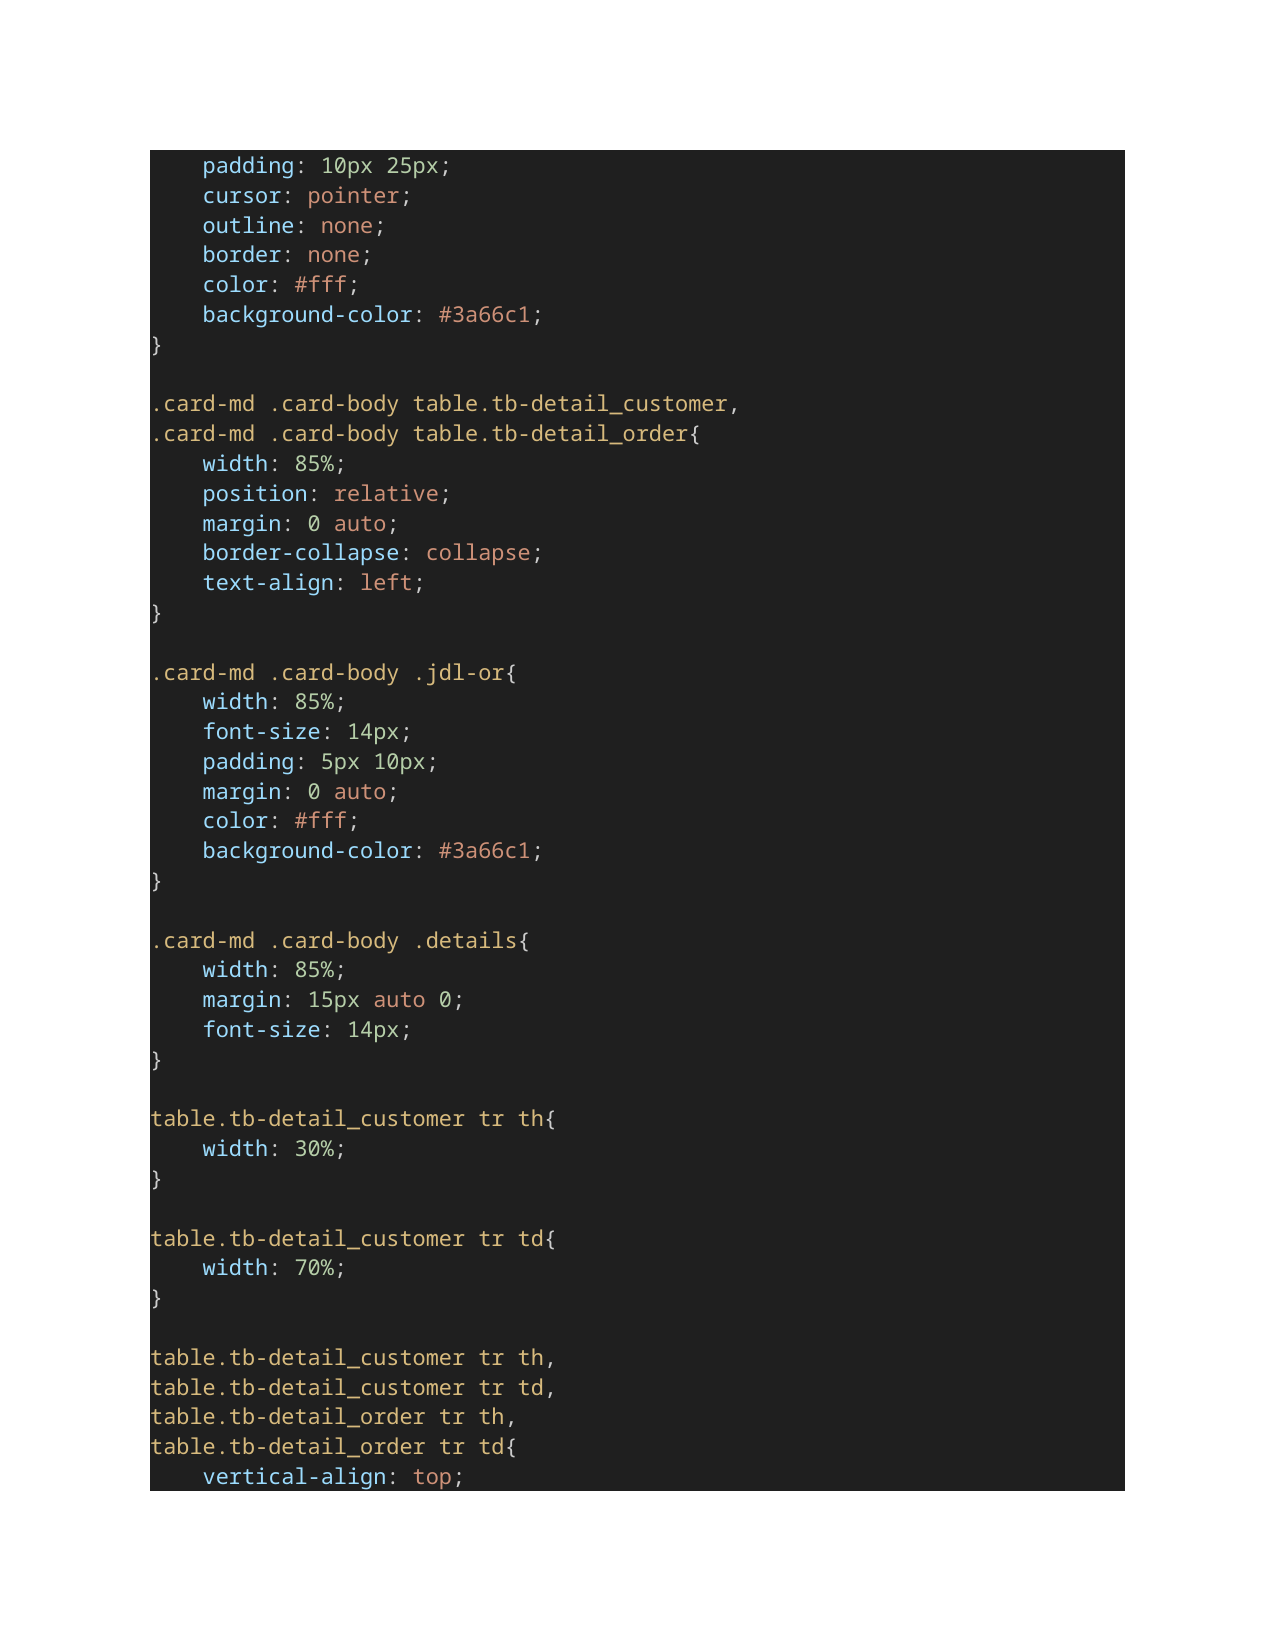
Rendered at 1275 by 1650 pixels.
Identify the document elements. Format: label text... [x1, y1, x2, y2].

text width: 30%; [150, 1133, 1125, 1163]
text width: 70%; [150, 1252, 1125, 1282]
text cursor: pointer; [150, 180, 1125, 209]
text .card-md .card-body .jdl-or{ [150, 656, 1125, 686]
text width: 85%; [150, 686, 1125, 716]
text color: #fff; [150, 805, 1125, 835]
text width: 85%; [150, 954, 1125, 984]
text font-size: 14px; [150, 716, 1125, 746]
text } [150, 1044, 1125, 1073]
text font-size: 14px; [150, 1014, 1125, 1044]
text width: 85%; [150, 448, 1125, 478]
text table.tb-detail_customer tr th{ [150, 1103, 1125, 1133]
text padding: 5px 10px; [150, 746, 1125, 776]
text } [150, 329, 1125, 358]
text vertical-align: top; [150, 1461, 1125, 1491]
text padding: 10px 25px; [150, 150, 1125, 180]
text table.tb-detail_customer tr td, [150, 1371, 1125, 1401]
text background-color: #3a66c1; [150, 299, 1125, 329]
text margin: 15px auto 0; [150, 984, 1125, 1014]
text .card-md .card-body table.tb-detail_order{ [150, 418, 1125, 448]
text } [150, 1163, 1125, 1193]
text position: relative; [150, 478, 1125, 507]
text margin: 0 auto; [150, 507, 1125, 537]
text table.tb-detail_order tr td{ [150, 1431, 1125, 1461]
text text-align: left; [150, 567, 1125, 597]
text border-collapse: collapse; [150, 537, 1125, 567]
text table.tb-detail_customer tr th, [150, 1342, 1125, 1371]
text outline: none; [150, 209, 1125, 239]
text margin: 0 auto; [150, 776, 1125, 805]
text } [150, 1282, 1125, 1312]
text } [150, 597, 1125, 627]
text .card-md .card-body table.tb-detail_customer, [150, 388, 1125, 418]
text border: none; [150, 239, 1125, 269]
text color: #fff; [150, 269, 1125, 299]
text .card-md .card-body .details{ [150, 924, 1125, 954]
text } [150, 865, 1125, 895]
text table.tb-detail_customer tr td{ [150, 1222, 1125, 1252]
text table.tb-detail_order tr th, [150, 1401, 1125, 1431]
text background-color: #3a66c1; [150, 835, 1125, 865]
